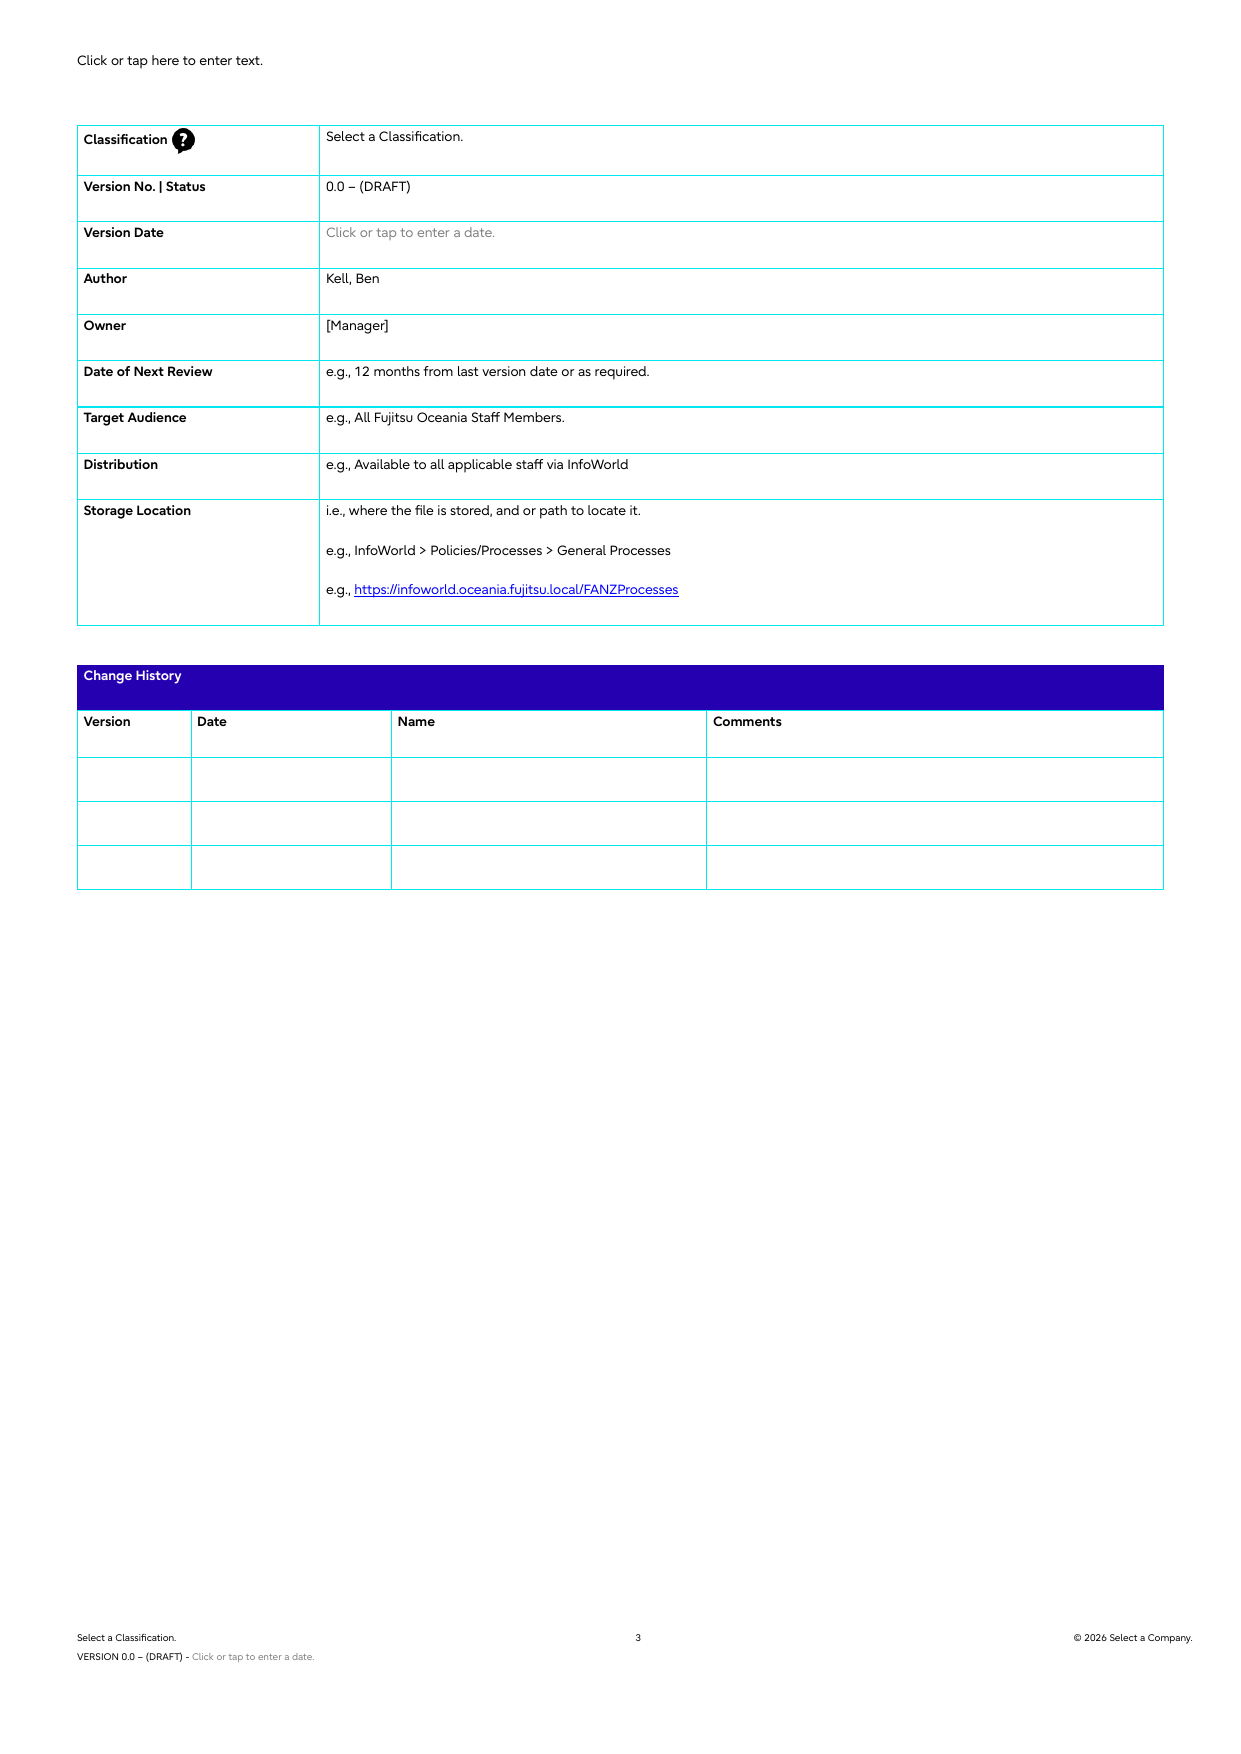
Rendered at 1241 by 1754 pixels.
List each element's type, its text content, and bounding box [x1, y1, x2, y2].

table_cell [707, 846, 1163, 888]
table_cell Version [78, 711, 191, 757]
table_cell [707, 758, 1163, 801]
table_cell Date of Next Review [78, 361, 319, 406]
table_cell Distribution [78, 454, 319, 499]
table_cell Version No. | Status [78, 176, 319, 221]
table_cell [78, 846, 191, 888]
table_cell Comments [707, 711, 1163, 757]
table_cell e.g., Available to all applicable staff via InfoWorld [320, 454, 1163, 499]
table_cell [78, 802, 191, 844]
table_cell [392, 802, 706, 844]
table_cell [78, 758, 191, 801]
table_cell Author [78, 269, 319, 314]
table_cell Version Date [78, 222, 319, 267]
table_cell e.g., All Fujitsu Oceania Staff Members. [320, 408, 1163, 453]
table_cell [192, 802, 391, 844]
table_cell [320, 126, 1163, 175]
table_cell Name [392, 711, 706, 757]
table_cell e.g., 12 months from last version date or as required. [320, 361, 1163, 406]
table_cell Owner [78, 315, 319, 360]
table_cell [707, 802, 1163, 844]
table_cell Classification [78, 126, 319, 175]
table_cell Date [192, 711, 391, 757]
table_cell i.e., where the file is stored, and or path to locate it. e.g., InfoWorld > Policies/Processes > General Processes e.g., https://infoworld.oceania.fujitsu.local/FANZProcesses [320, 500, 1163, 624]
table_cell [192, 758, 391, 801]
table_cell [392, 846, 706, 888]
table_cell Target Audience [78, 408, 319, 453]
table_header Change History [77, 665, 1164, 710]
table_cell [320, 269, 1163, 314]
table_cell [192, 846, 391, 888]
picture [171, 128, 196, 154]
table_cell [392, 758, 706, 801]
table_cell [320, 176, 1163, 221]
table_cell Storage Location [78, 500, 319, 624]
